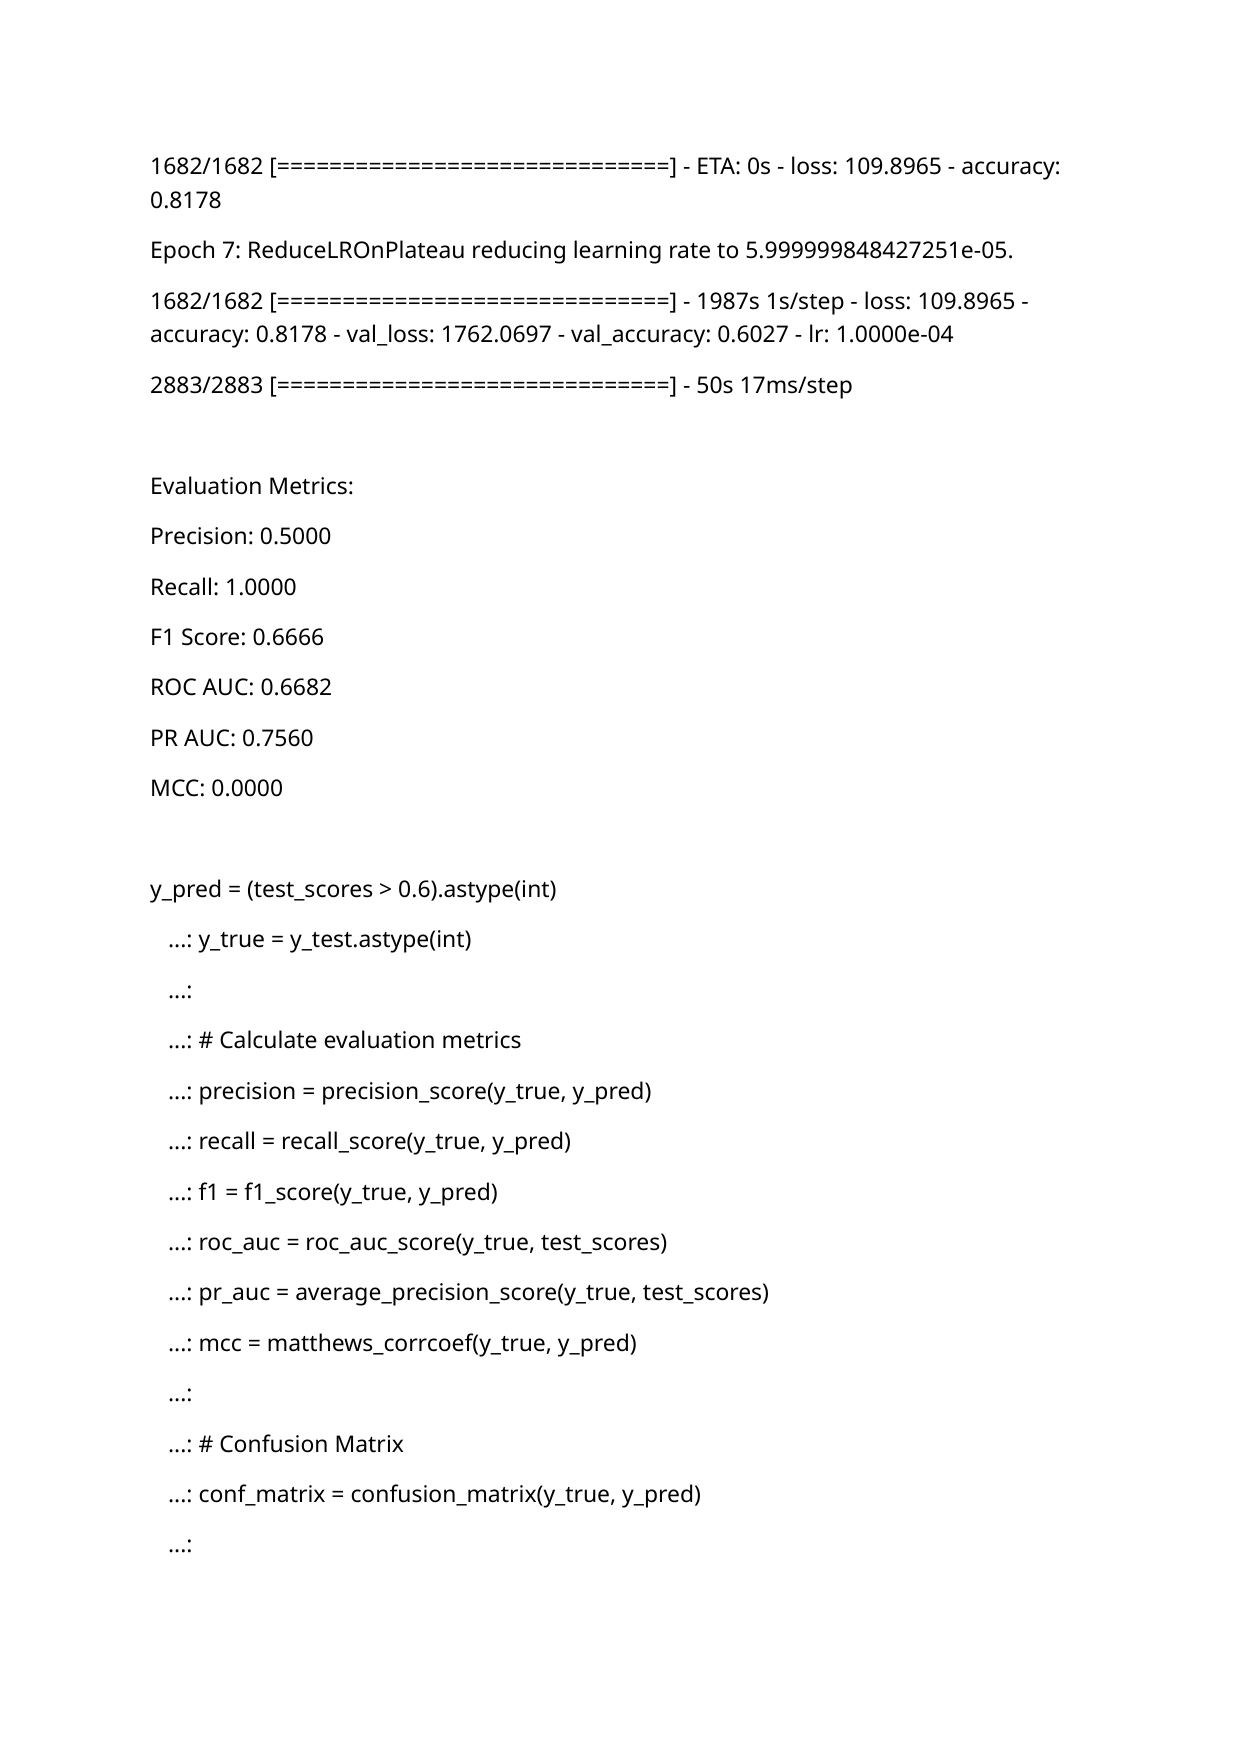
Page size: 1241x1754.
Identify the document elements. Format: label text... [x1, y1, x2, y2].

text 1682/1682 [==============================] - ETA: 0s - loss: 109.8965 - accuracy: 0.8178 [150, 150, 1090, 215]
text ...: precision = precision_score(y_true, y_pred) [150, 1074, 1090, 1106]
text PR AUC: 0.7560 [150, 722, 1090, 753]
text ...: conf_matrix = confusion_matrix(y_true, y_pred) [150, 1478, 1090, 1509]
text ...: recall = recall_score(y_true, y_pred) [150, 1125, 1090, 1156]
text ...: pr_auc = average_precision_score(y_true, test_scores) [150, 1276, 1090, 1307]
text Recall: 1.0000 [150, 570, 1090, 602]
text ...: mcc = matthews_corrcoef(y_true, y_pred) [150, 1327, 1090, 1358]
text Epoch 7: ReduceLROnPlateau reducing learning rate to 5.999999848427251e-05. [150, 234, 1090, 265]
text ...: [150, 974, 1090, 1005]
text ...: roc_auc = roc_auc_score(y_true, test_scores) [150, 1226, 1090, 1257]
text 2883/2883 [==============================] - 50s 17ms/step [150, 369, 1090, 400]
text ...: y_true = y_test.astype(int) [150, 923, 1090, 954]
text MCC: 0.0000 [150, 772, 1090, 803]
text ROC AUC: 0.6682 [150, 671, 1090, 702]
text ...: # Confusion Matrix [150, 1427, 1090, 1459]
text F1 Score: 0.6666 [150, 621, 1090, 652]
text y_pred = (test_scores > 0.6).astype(int) [150, 873, 1090, 904]
text Evaluation Metrics: [150, 469, 1090, 501]
text ...: # Calculate evaluation metrics [150, 1024, 1090, 1055]
text ...: [150, 1377, 1090, 1408]
text Precision: 0.5000 [150, 520, 1090, 551]
text ...: [150, 1528, 1090, 1559]
text 1682/1682 [==============================] - 1987s 1s/step - loss: 109.8965 - accuracy: 0.8178 - val_loss: 1762.0697 - val_accuracy: 0.6027 - lr: 1.0000e-04 [150, 284, 1090, 349]
text ...: f1 = f1_score(y_true, y_pred) [150, 1175, 1090, 1207]
